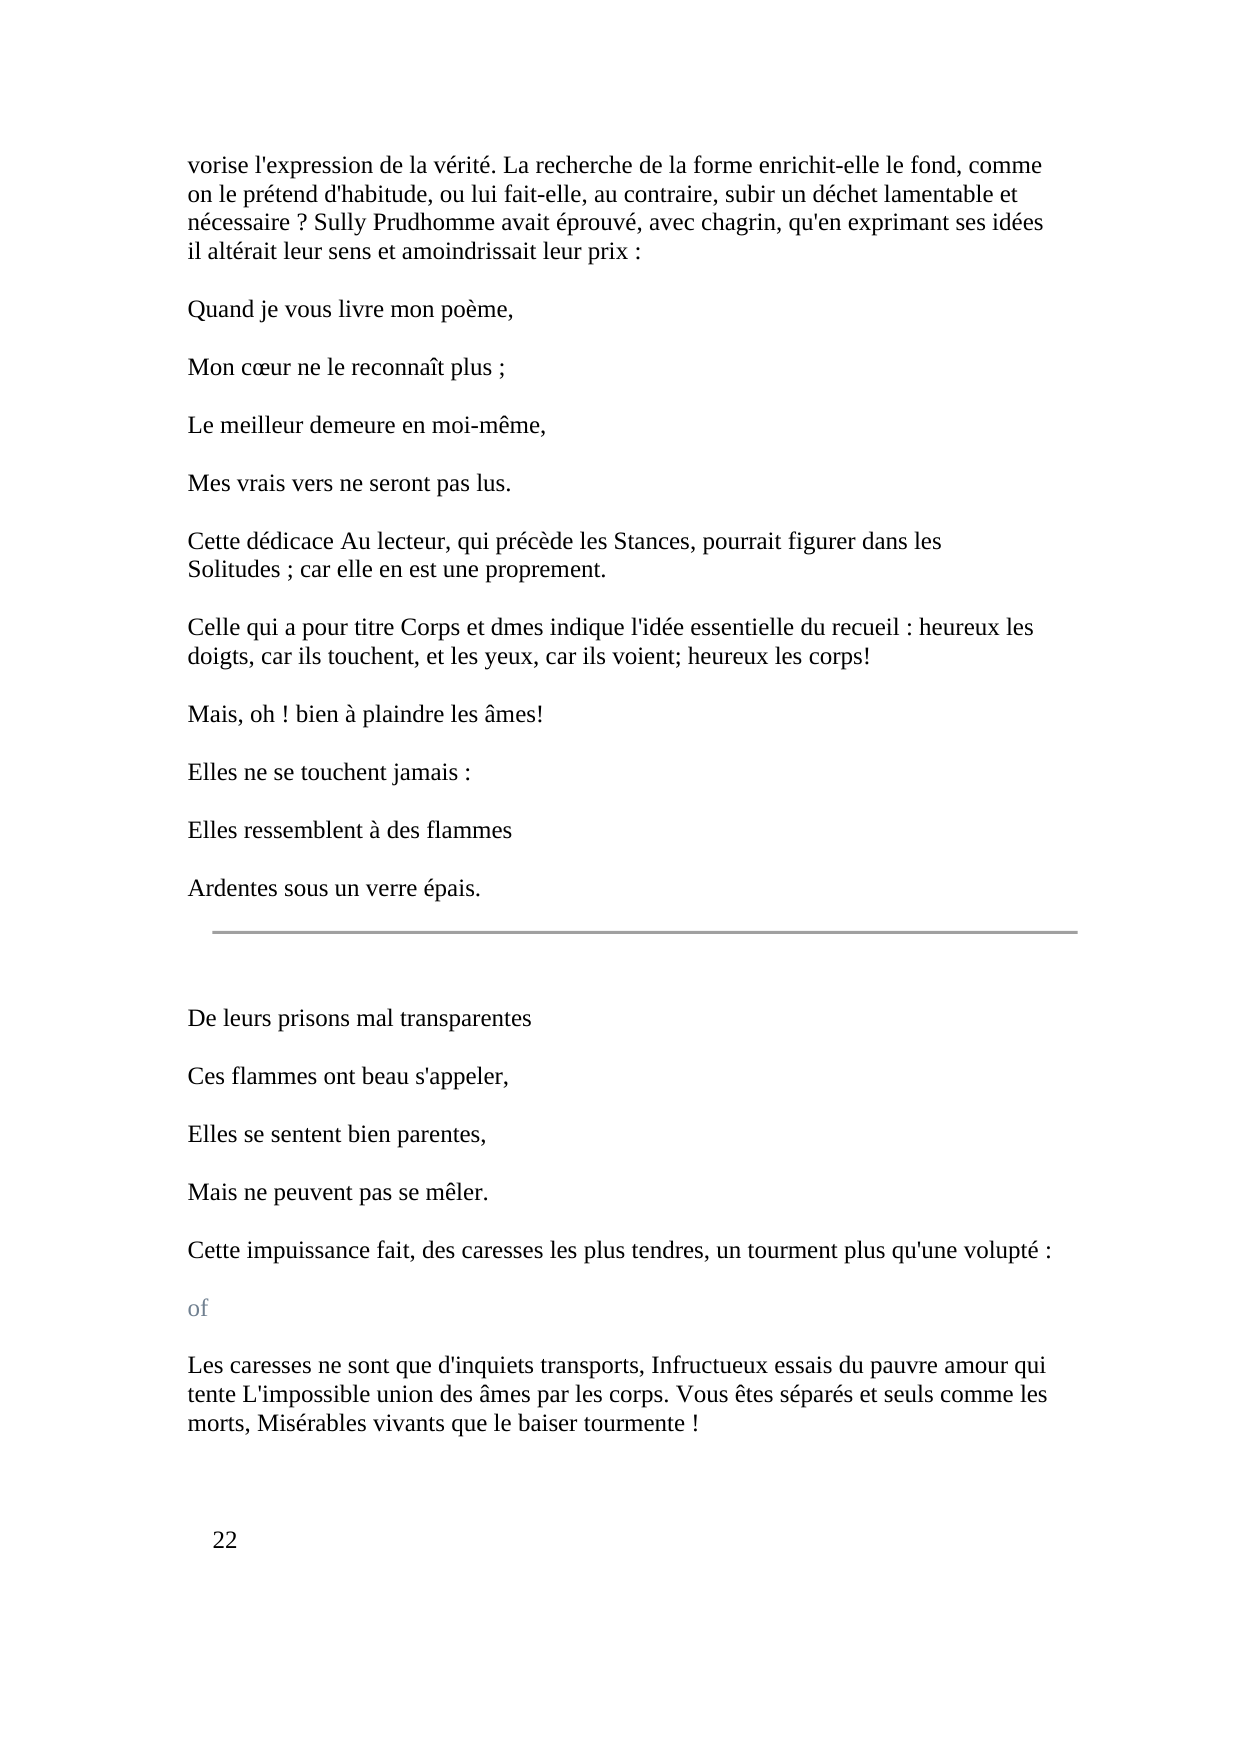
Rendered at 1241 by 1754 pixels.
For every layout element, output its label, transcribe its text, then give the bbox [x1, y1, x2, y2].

text Quand je vous livre mon poème, [187, 294, 1053, 323]
text Mais ne peuvent pas se mêler. [187, 1177, 1053, 1206]
text Elles se sentent bien parentes, [187, 1119, 1053, 1148]
text of [187, 1293, 1053, 1321]
text Cette dédicace Au lecteur, qui précède les Stances, pourrait figurer dans les Solitudes ; car elle en est une proprement. [187, 526, 1053, 583]
text Le meilleur demeure en moi-même, [187, 410, 1053, 439]
text Ces flammes ont beau s'appeler, [187, 1061, 1053, 1090]
text vorise l'expression de la vérité. La recherche de la forme enrichit-elle le fond, comme on le prétend d'habitude, ou lui fait-elle, au contraire, subir un déchet lamentable et nécessaire ? Sully Prudhomme avait éprouvé, avec chagrin, qu'en exprimant ses idées il altérait leur sens et amoindrissait leur prix : [187, 150, 1053, 265]
text Les caresses ne sont que d'inquiets transports, Infructueux essais du pauvre amour qui tente L'impossible union des âmes par les corps. Vous êtes séparés et seuls comme les morts, Misérables vivants que le baiser tourmente ! [187, 1351, 1053, 1437]
text Elles ressemblent à des flammes [187, 815, 1053, 844]
text Mes vrais vers ne seront pas lus. [187, 468, 1053, 497]
text Mon cœur ne le reconnaît plus ; [187, 352, 1053, 381]
text De leurs prisons mal transparentes [187, 1003, 1053, 1032]
text Mais, oh ! bien à plaindre les âmes! [187, 699, 1053, 728]
text Ardentes sous un verre épais. [187, 873, 1053, 902]
text Celle qui a pour titre Corps et dmes indique l'idée essentielle du recueil : heureux les doigts, car ils touchent, et les yeux, car ils voient; heureux les corps! [187, 612, 1053, 670]
text Elles ne se touchent jamais : [187, 757, 1053, 786]
text Cette impuissance fait, des caresses les plus tendres, un tourment plus qu'une volupté : [187, 1235, 1053, 1263]
